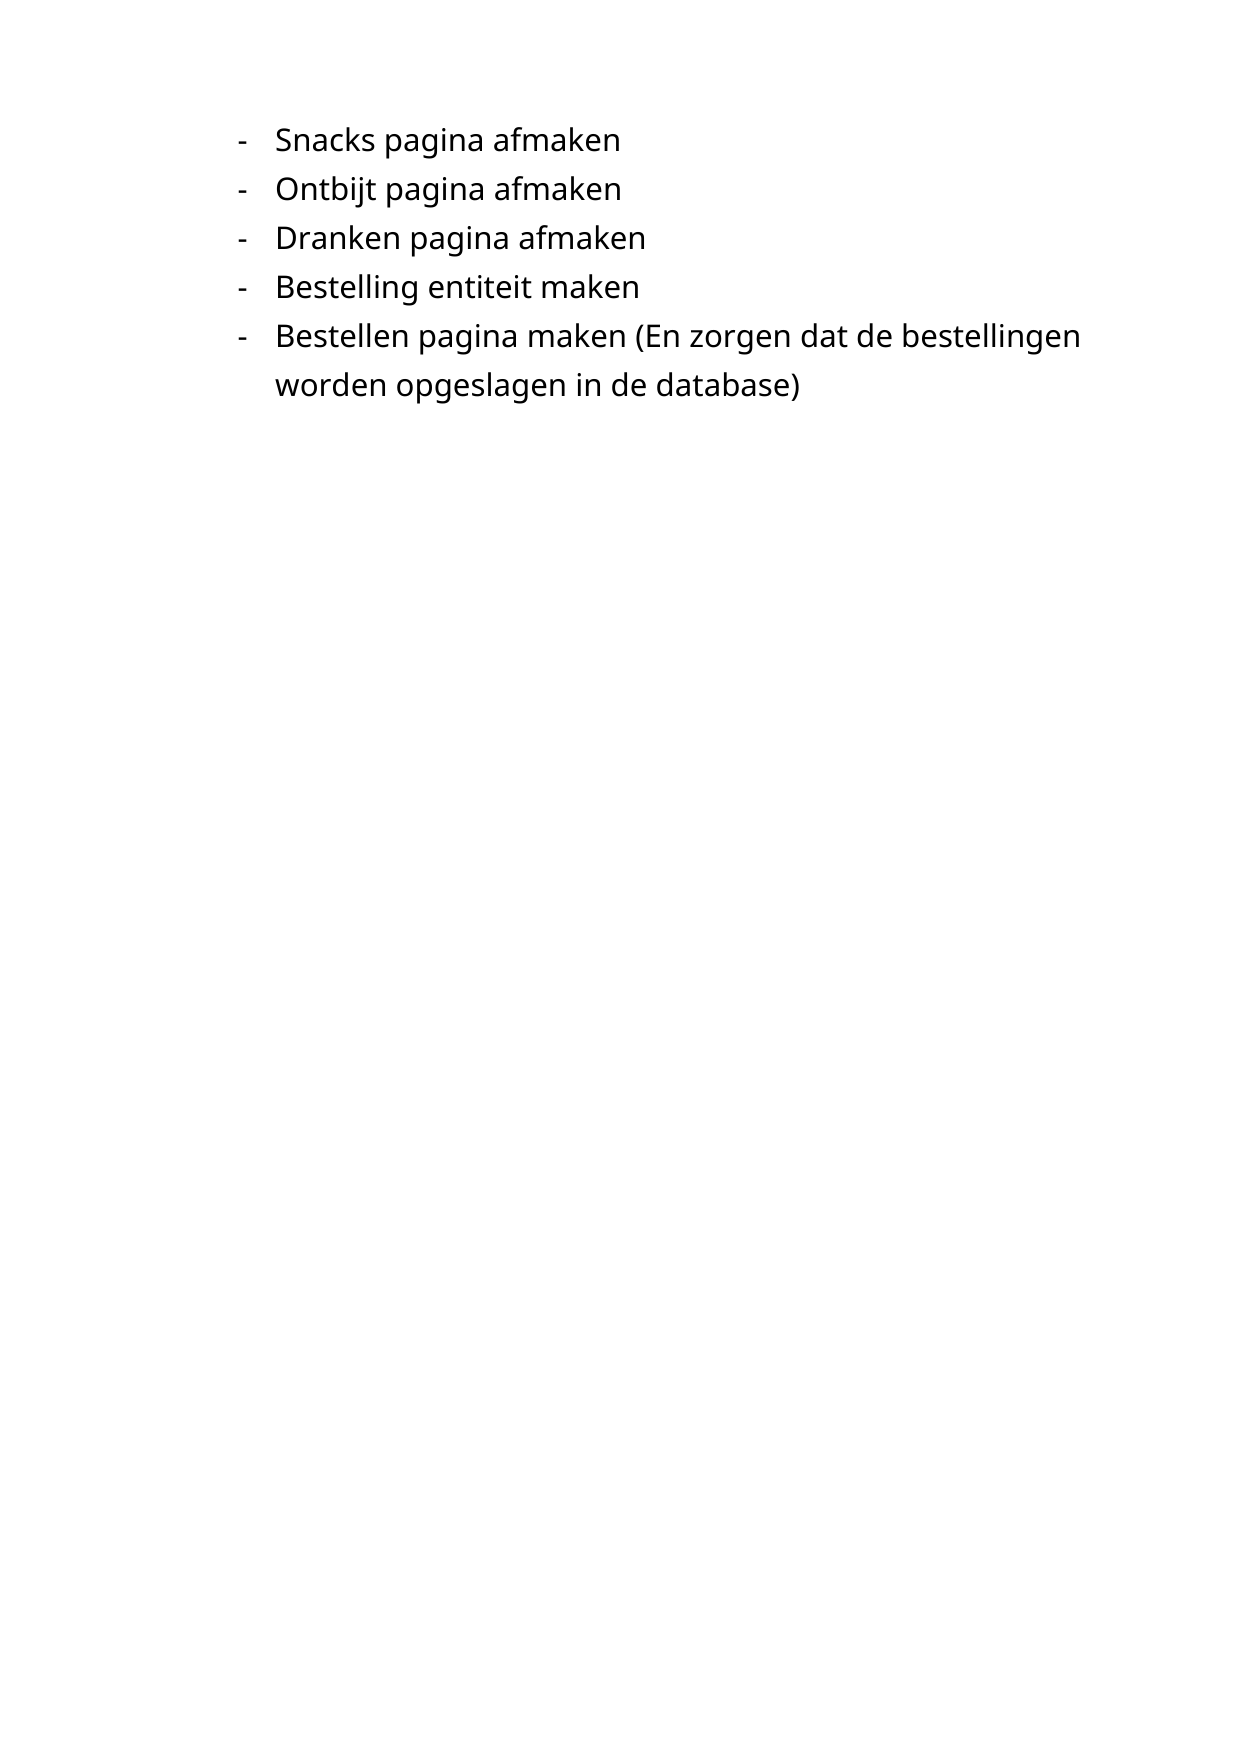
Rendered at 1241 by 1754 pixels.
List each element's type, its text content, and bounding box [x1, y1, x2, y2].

list Dranken pagina afmaken [237, 216, 1107, 259]
list Bestellen pagina maken (En zorgen dat de bestellingen worden opgeslagen in de database) [237, 314, 1107, 406]
list Bestelling entiteit maken [237, 265, 1107, 308]
list Ontbijt pagina afmaken [237, 167, 1107, 210]
list Snacks pagina afmaken [237, 118, 1107, 161]
